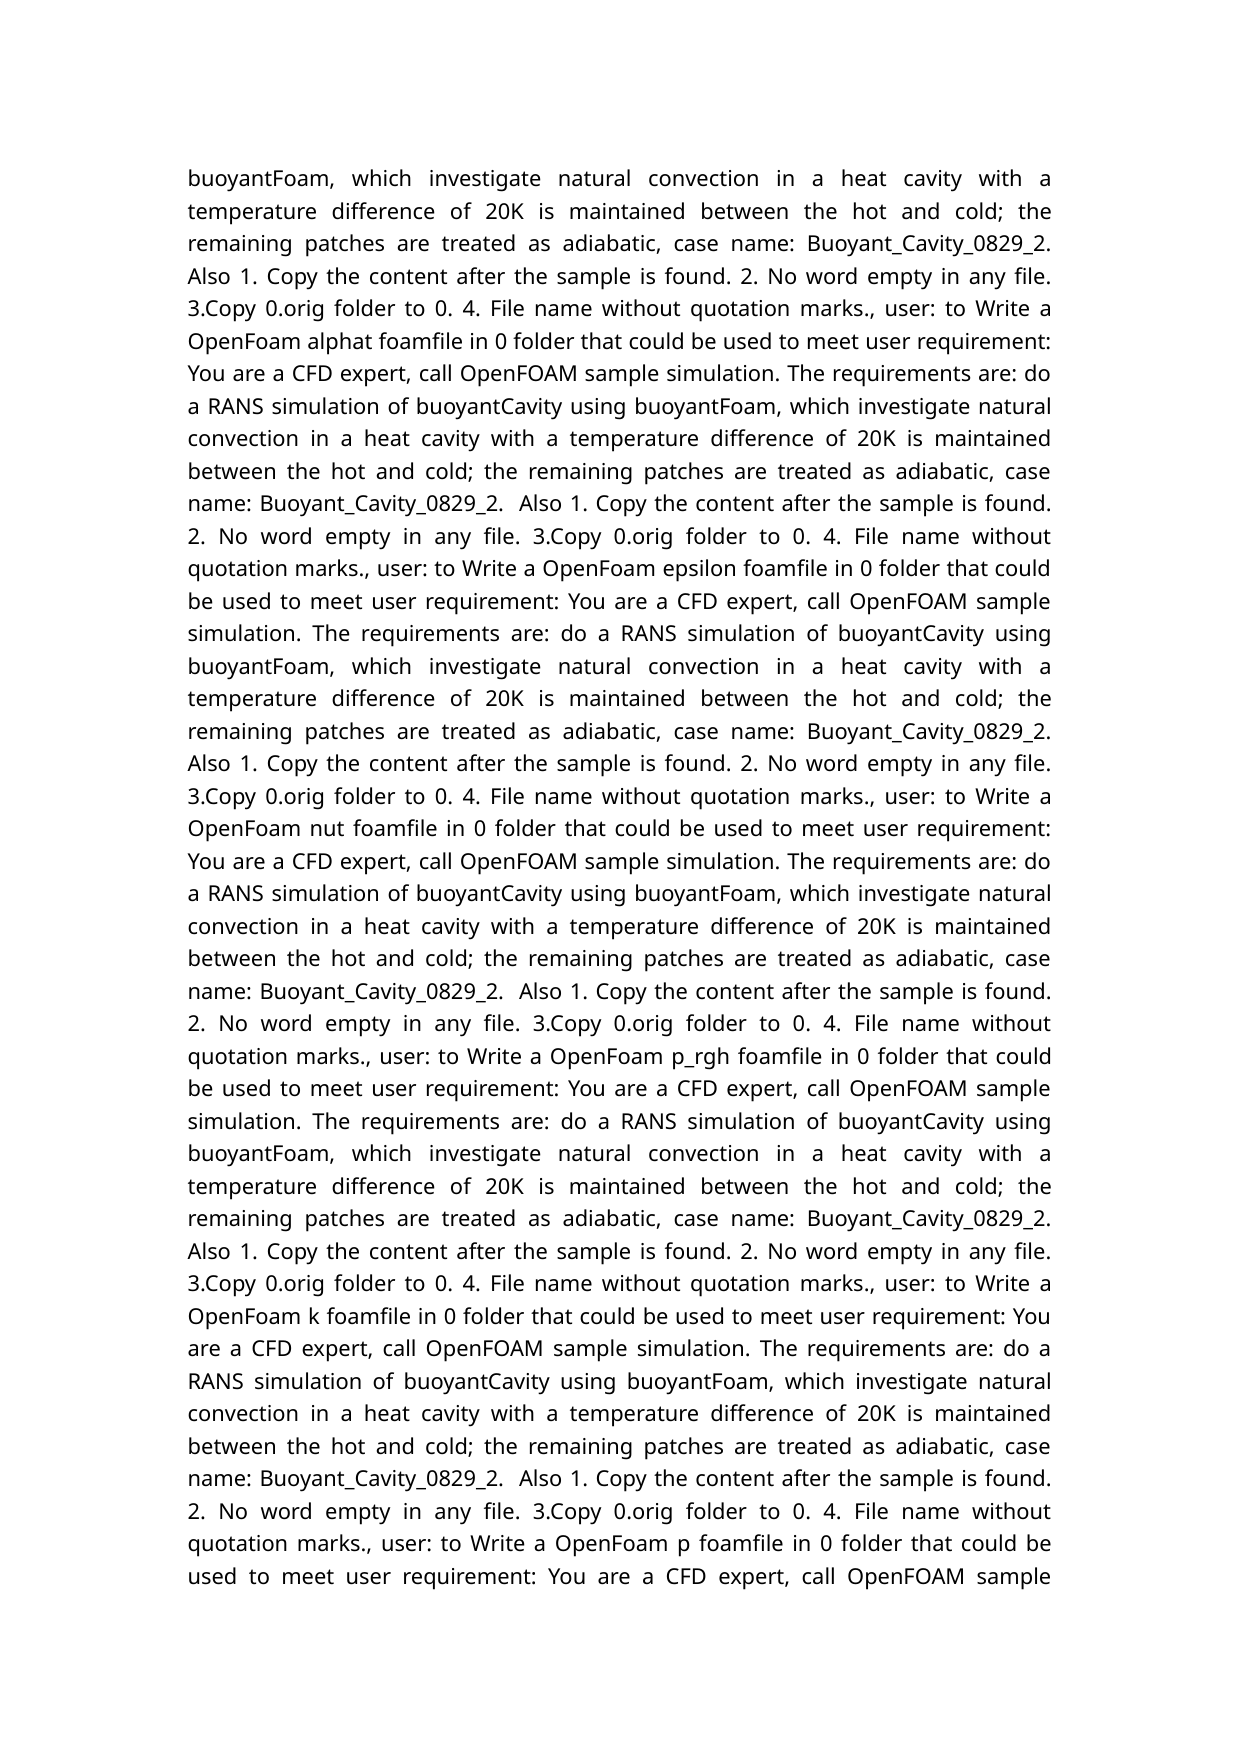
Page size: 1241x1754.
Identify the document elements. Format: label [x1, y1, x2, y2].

text [187, 162, 1053, 1592]
